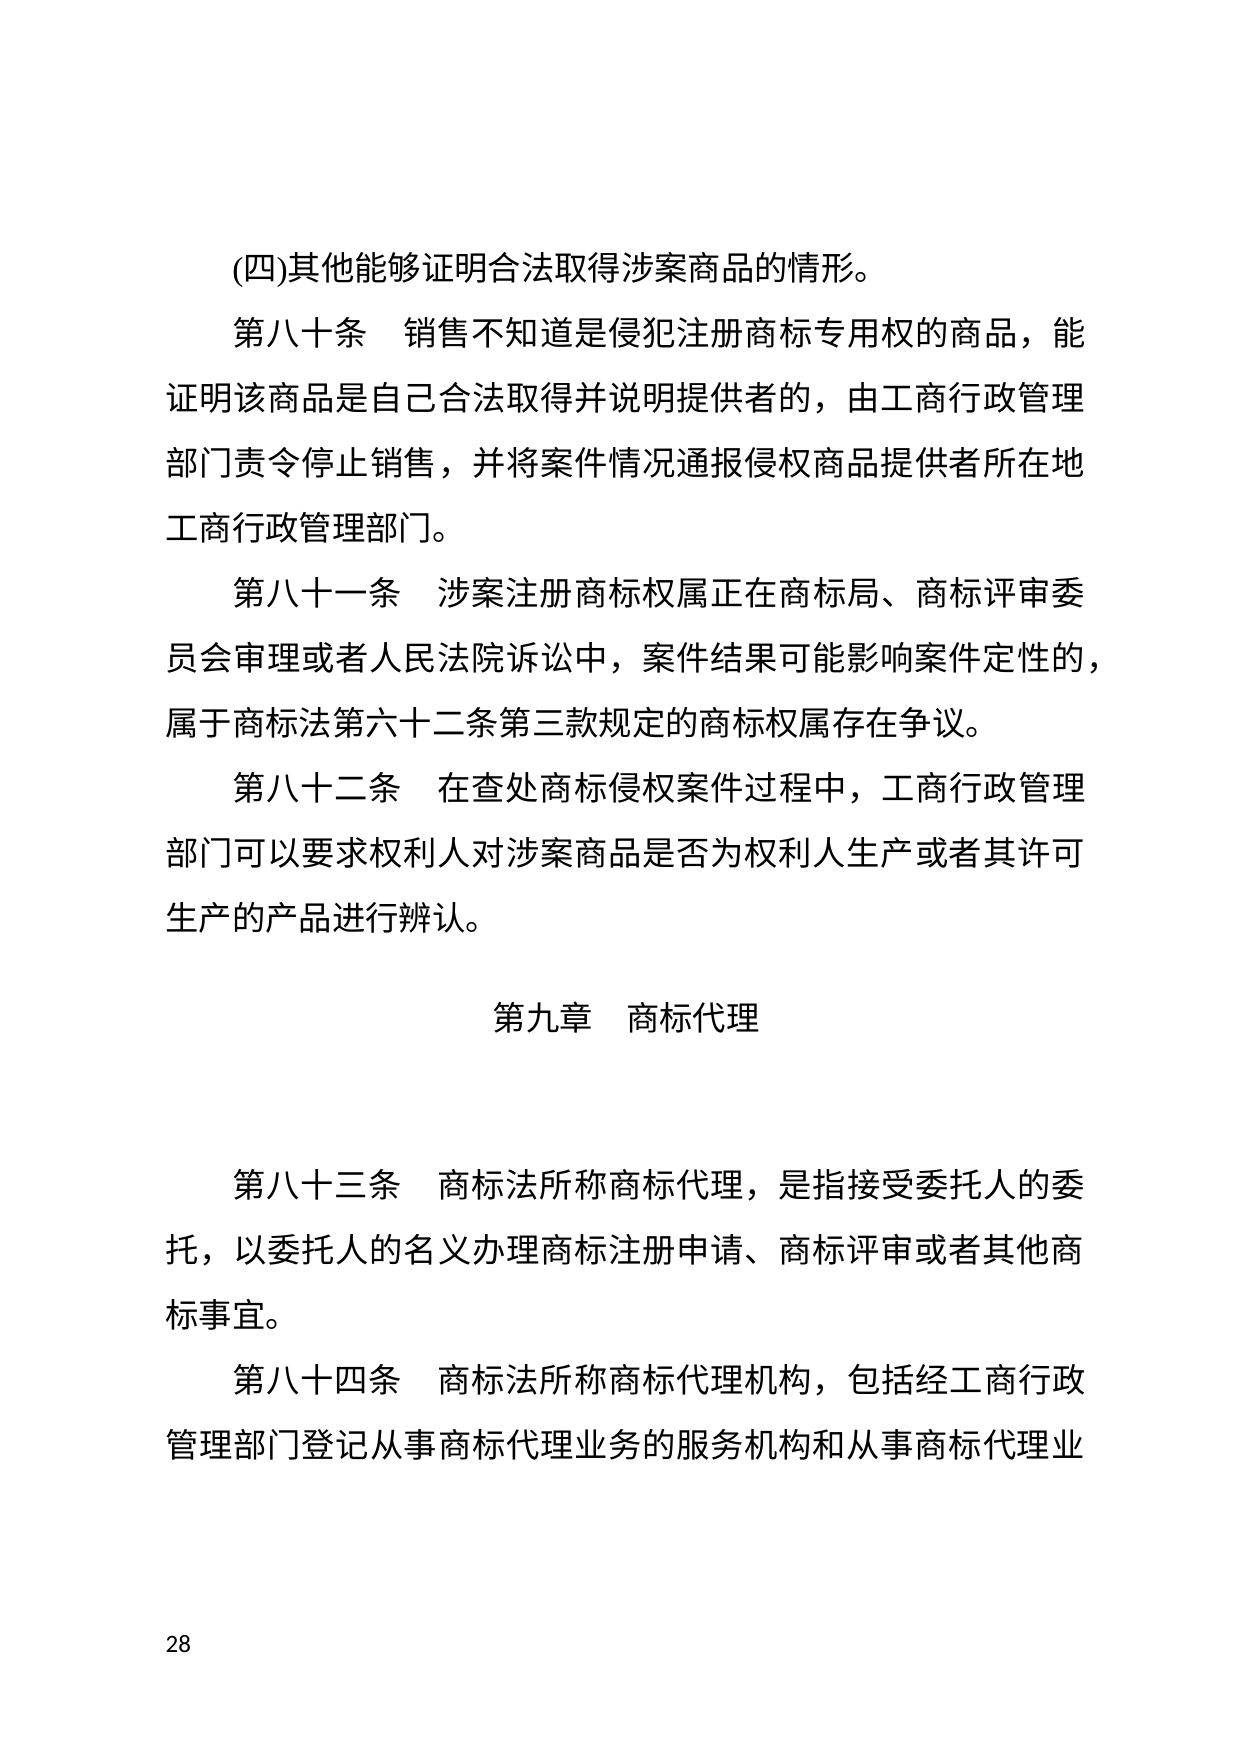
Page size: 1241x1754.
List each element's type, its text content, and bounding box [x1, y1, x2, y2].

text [165, 1346, 1087, 1476]
text 第八十二条 在查处商标侵权案件过程中，工商行政管理部门可以要求权利人对涉案商品是否为权利人生产或者其许可生产的产品进行辨认。 [165, 753, 1087, 948]
text (四)其他能够证明合法取得涉案商品的情形。 [165, 233, 1087, 298]
text 第八十一条 涉案注册商标权属正在商标局、商标评审委员会审理或者人民法院诉讼中，案件结果可能影响案件定性的，属于商标法第六十二条第三款规定的商标权属存在争议。 [165, 558, 1087, 753]
subtitle 第九章 商标代理 [165, 983, 1087, 1048]
text 第八十条 销售不知道是侵犯注册商标专用权的商品，能证明该商品是自己合法取得并说明提供者的，由工商行政管理部门责令停止销售，并将案件情况通报侵权商品提供者所在地工商行政管理部门。 [165, 298, 1087, 558]
text 第八十三条 商标法所称商标代理，是指接受委托人的委托，以委托人的名义办理商标注册申请、商标评审或者其他商标事宜。 [165, 1151, 1087, 1346]
